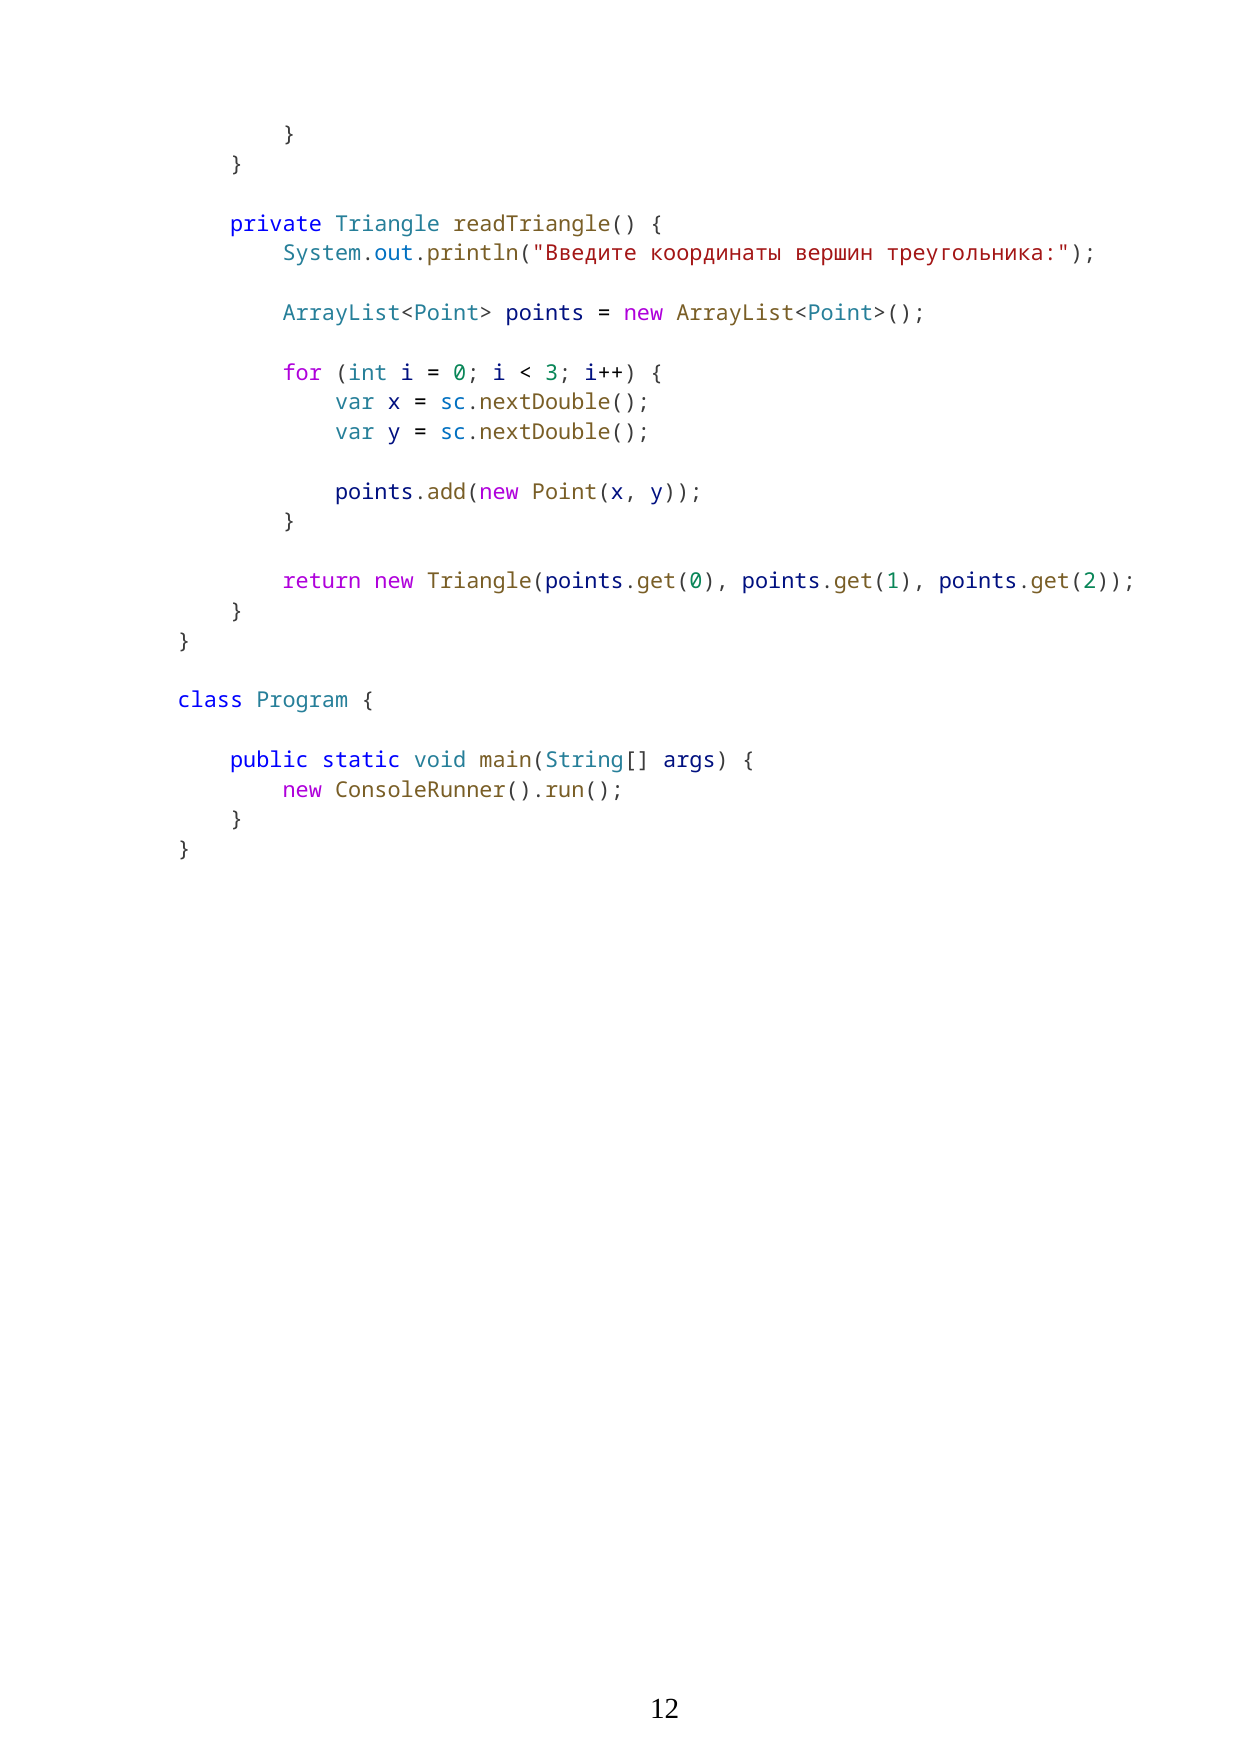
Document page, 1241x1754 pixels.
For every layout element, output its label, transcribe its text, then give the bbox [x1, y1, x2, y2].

text } [177, 803, 1152, 833]
text var x = sc.nextDouble(); [177, 386, 1152, 416]
text } [177, 148, 1152, 178]
text } [177, 833, 1152, 863]
text } [177, 595, 1152, 624]
text } [177, 118, 1152, 148]
text ArrayList<Point> points = new ArrayList<Point>(); [177, 297, 1152, 327]
text } [177, 624, 1152, 654]
text points.add(new Point(x, y)); [177, 476, 1152, 505]
text return new Triangle(points.get(0), points.get(1), points.get(2)); [177, 565, 1152, 595]
text new ConsoleRunner().run(); [177, 773, 1152, 803]
text } [177, 505, 1152, 535]
text var y = sc.nextDouble(); [177, 416, 1152, 446]
text class Program { [177, 684, 1152, 714]
text private Triangle readTriangle() { [177, 207, 1152, 237]
text for (int i = 0; i < 3; i++) { [177, 356, 1152, 386]
text public static void main(String[] args) { [177, 744, 1152, 773]
text System.out.println("Введите координаты вершин треугольника:"); [177, 237, 1152, 267]
